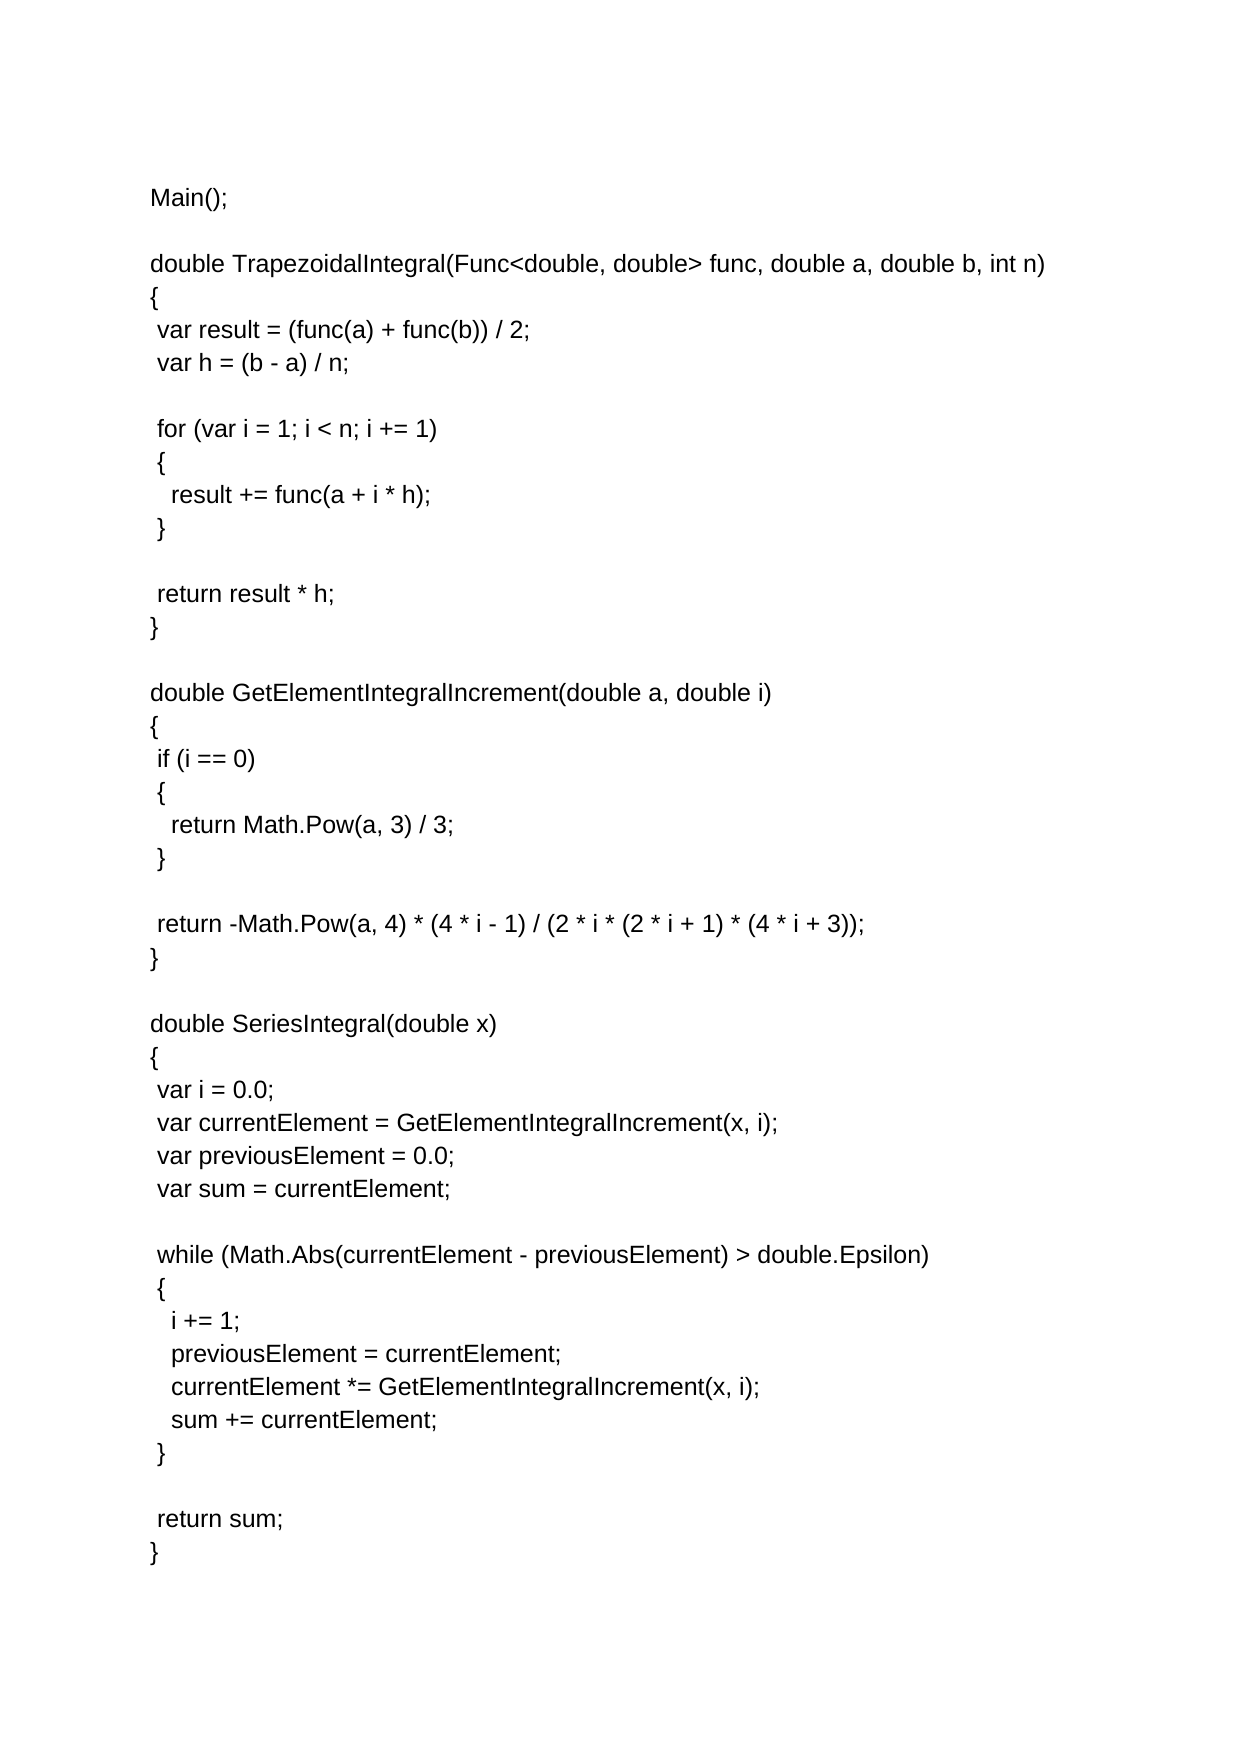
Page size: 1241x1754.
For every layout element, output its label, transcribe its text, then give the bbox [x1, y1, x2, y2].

text var previousElement = 0.0; [150, 1141, 1090, 1169]
text var currentElement = GetElementIntegralIncrement(x, i); [150, 1108, 1090, 1136]
text sum += currentElement; [150, 1405, 1090, 1433]
text double GetElementIntegralIncrement(double a, double i) [150, 678, 1090, 707]
text { [150, 711, 1090, 740]
text Main(); [150, 183, 1090, 212]
text for (var i = 1; i < n; i += 1) [150, 414, 1090, 443]
text var result = (func(a) + func(b)) / 2; [150, 315, 1090, 344]
text return sum; [150, 1504, 1090, 1533]
text { [150, 447, 1090, 476]
text } [150, 1438, 1090, 1467]
text previousElement = currentElement; [150, 1339, 1090, 1367]
text { [150, 1042, 1090, 1070]
text } [150, 1537, 1090, 1566]
text var i = 0.0; [150, 1074, 1090, 1103]
text i += 1; [150, 1306, 1090, 1334]
text currentElement *= GetElementIntegralIncrement(x, i); [150, 1372, 1090, 1401]
text return result * h; [150, 579, 1090, 608]
text double SeriesIntegral(double x) [150, 1008, 1090, 1037]
text if (i == 0) [150, 744, 1090, 773]
text } [150, 843, 1090, 872]
text double TrapezoidalIntegral(Func<double, double> func, double a, double b, int n) [150, 249, 1090, 278]
text var sum = currentElement; [150, 1174, 1090, 1202]
text { [150, 1273, 1090, 1301]
text { [150, 777, 1090, 806]
text } [150, 513, 1090, 542]
text return Math.Pow(a, 3) / 3; [150, 810, 1090, 839]
text { [150, 282, 1090, 311]
text } [150, 612, 1090, 641]
text var h = (b - a) / n; [150, 348, 1090, 377]
text } [150, 942, 1090, 971]
text result += func(a + i * h); [150, 480, 1090, 509]
text while (Math.Abs(currentElement - previousElement) > double.Epsilon) [150, 1240, 1090, 1268]
text return -Math.Pow(a, 4) * (4 * i - 1) / (2 * i * (2 * i + 1) * (4 * i + 3)); [150, 909, 1090, 938]
